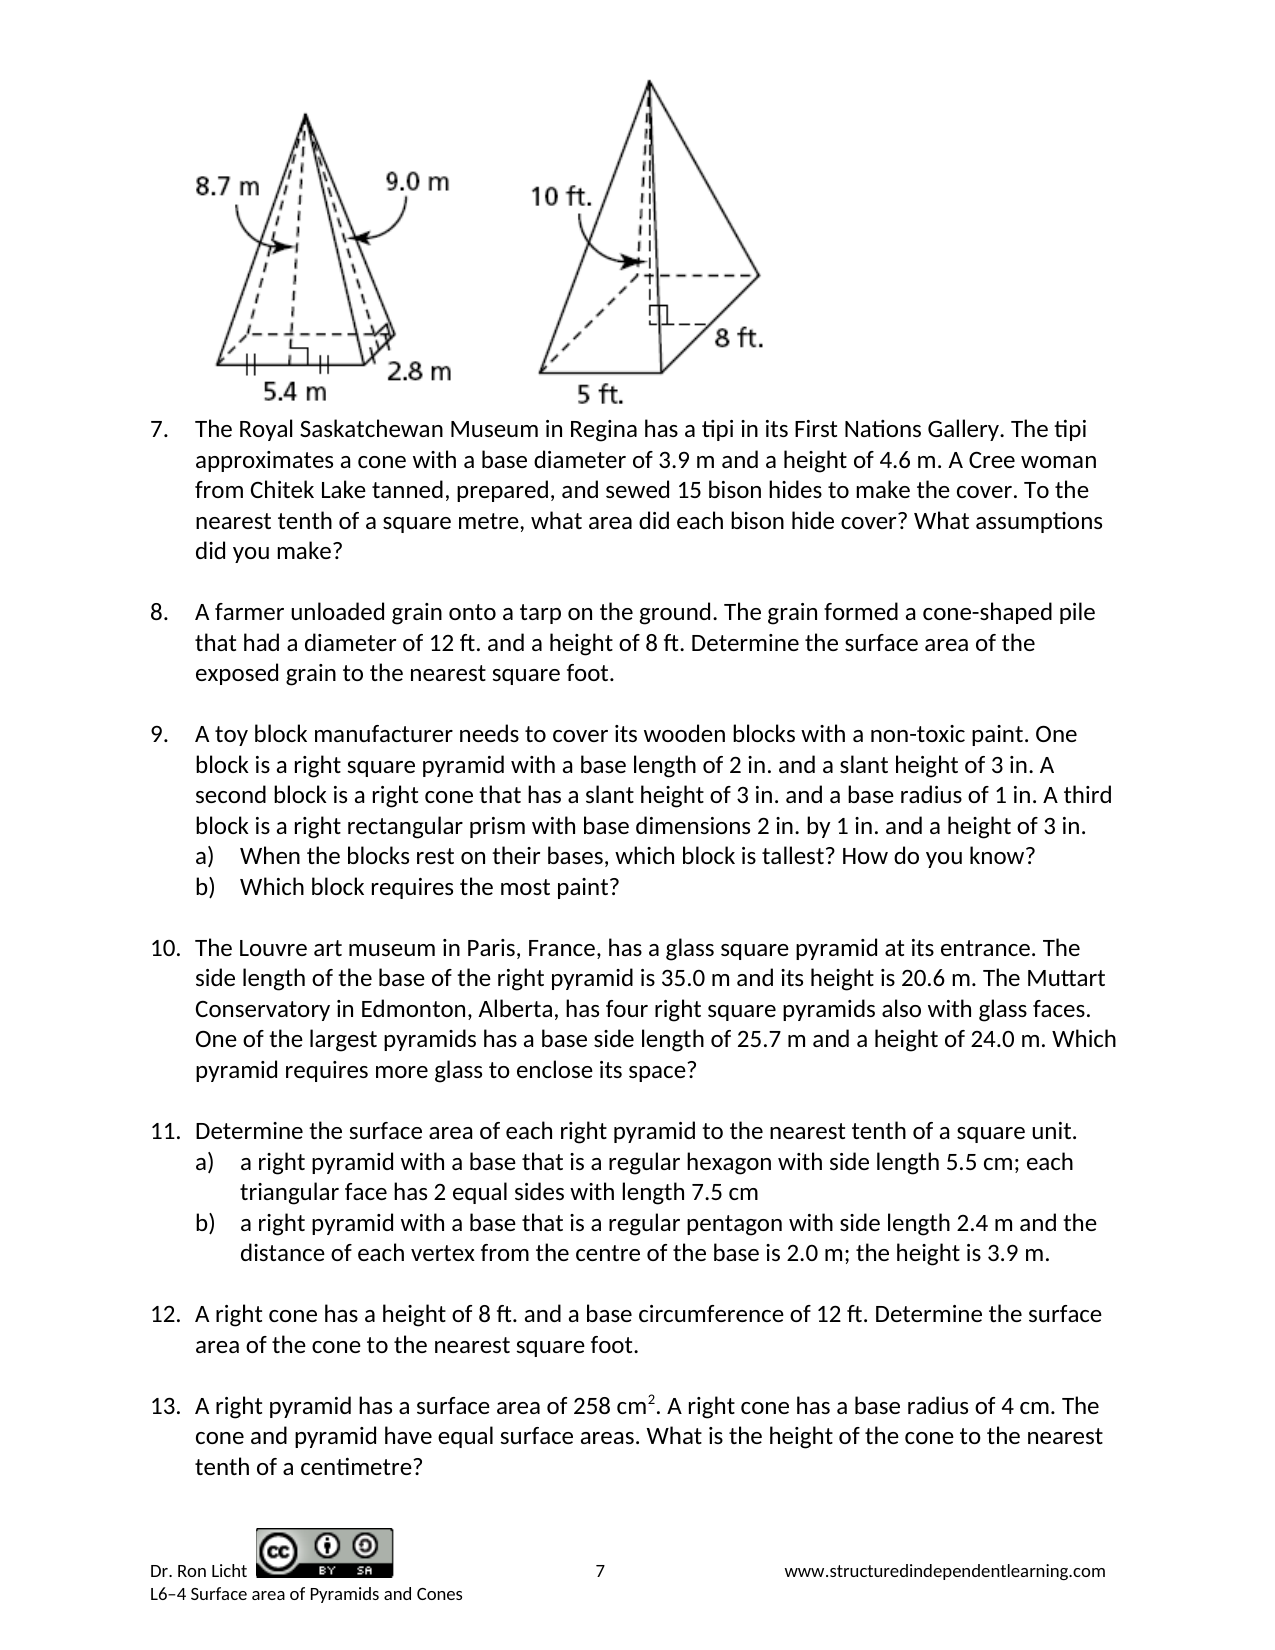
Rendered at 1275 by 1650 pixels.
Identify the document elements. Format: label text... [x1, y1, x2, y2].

text 10. The Louvre art museum in Paris, France, has a glass square pyramid at its entrance. The side length of the base of the right pyramid is 35.0 m and its height is 20.6 m. The Muttart Conservatory in Edmonton, Alberta, has four right square pyramids also with glass faces. One of the largest pyramids has a base side length of 25.7 m and a height of 24.0 m. Which pyramid requires more glass to enclose its space? [150, 932, 1125, 1085]
text b) a right pyramid with a base that is a regular pentagon with side length 2.4 m and the distance of each vertex from the centre of the base is 2.0 m; the height is 3.9 m. [195, 1207, 1125, 1268]
text b) Which block requires the most paint? [195, 871, 1125, 902]
text a) a right pyramid with a base that is a regular hexagon with side length 5.5 cm; each triangular face has 2 equal sides with length 7.5 cm [195, 1146, 1125, 1207]
text 11. Determine the surface area of each right pyramid to the nearest tenth of a square unit. [150, 1115, 1125, 1146]
text 7. The Royal Saskatchewan Museum in Regina has a tipi in its First Nations Gallery. The tipi approximates a cone with a base diameter of 3.9 m and a height of 4.6 m. A Cree woman from Chitek Lake tanned, prepared, and sewed 15 bison hides to make the cover. To the nearest tenth of a square metre, what area did each bison hide cover? What assumptions did you make? [150, 413, 1125, 566]
picture [256, 1528, 394, 1578]
text 9. A toy block manufacturer needs to cover its wooden blocks with a non-toxic paint. One block is a right square pyramid with a base length of 2 in. and a slant height of 3 in. A second block is a right cone that has a slant height of 3 in. and a base radius of 1 in. A third block is a right rectangular prism with base dimensions 2 in. by 1 in. and a height of 3 in. [150, 718, 1125, 841]
text 13. A right pyramid has a surface area of 258 cm2. A right cone has a base radius of 4 cm. The cone and pyramid have equal surface areas. What is the height of the cone to the nearest tenth of a centimetre? [150, 1390, 1125, 1481]
text 8. A farmer unloaded grain onto a tarp on the ground. The grain formed a cone-shaped pile that had a diameter of 12 ft. and a height of 8 ft. Determine the surface area of the exposed grain to the nearest square foot. [150, 596, 1125, 688]
text a) When the blocks rest on their bases, which block is tallest? How do you know? [195, 841, 1125, 871]
text 12. A right cone has a height of 8 ft. and a base circumference of 12 ft. Determine the surface area of the cone to the nearest square foot. [150, 1298, 1125, 1359]
